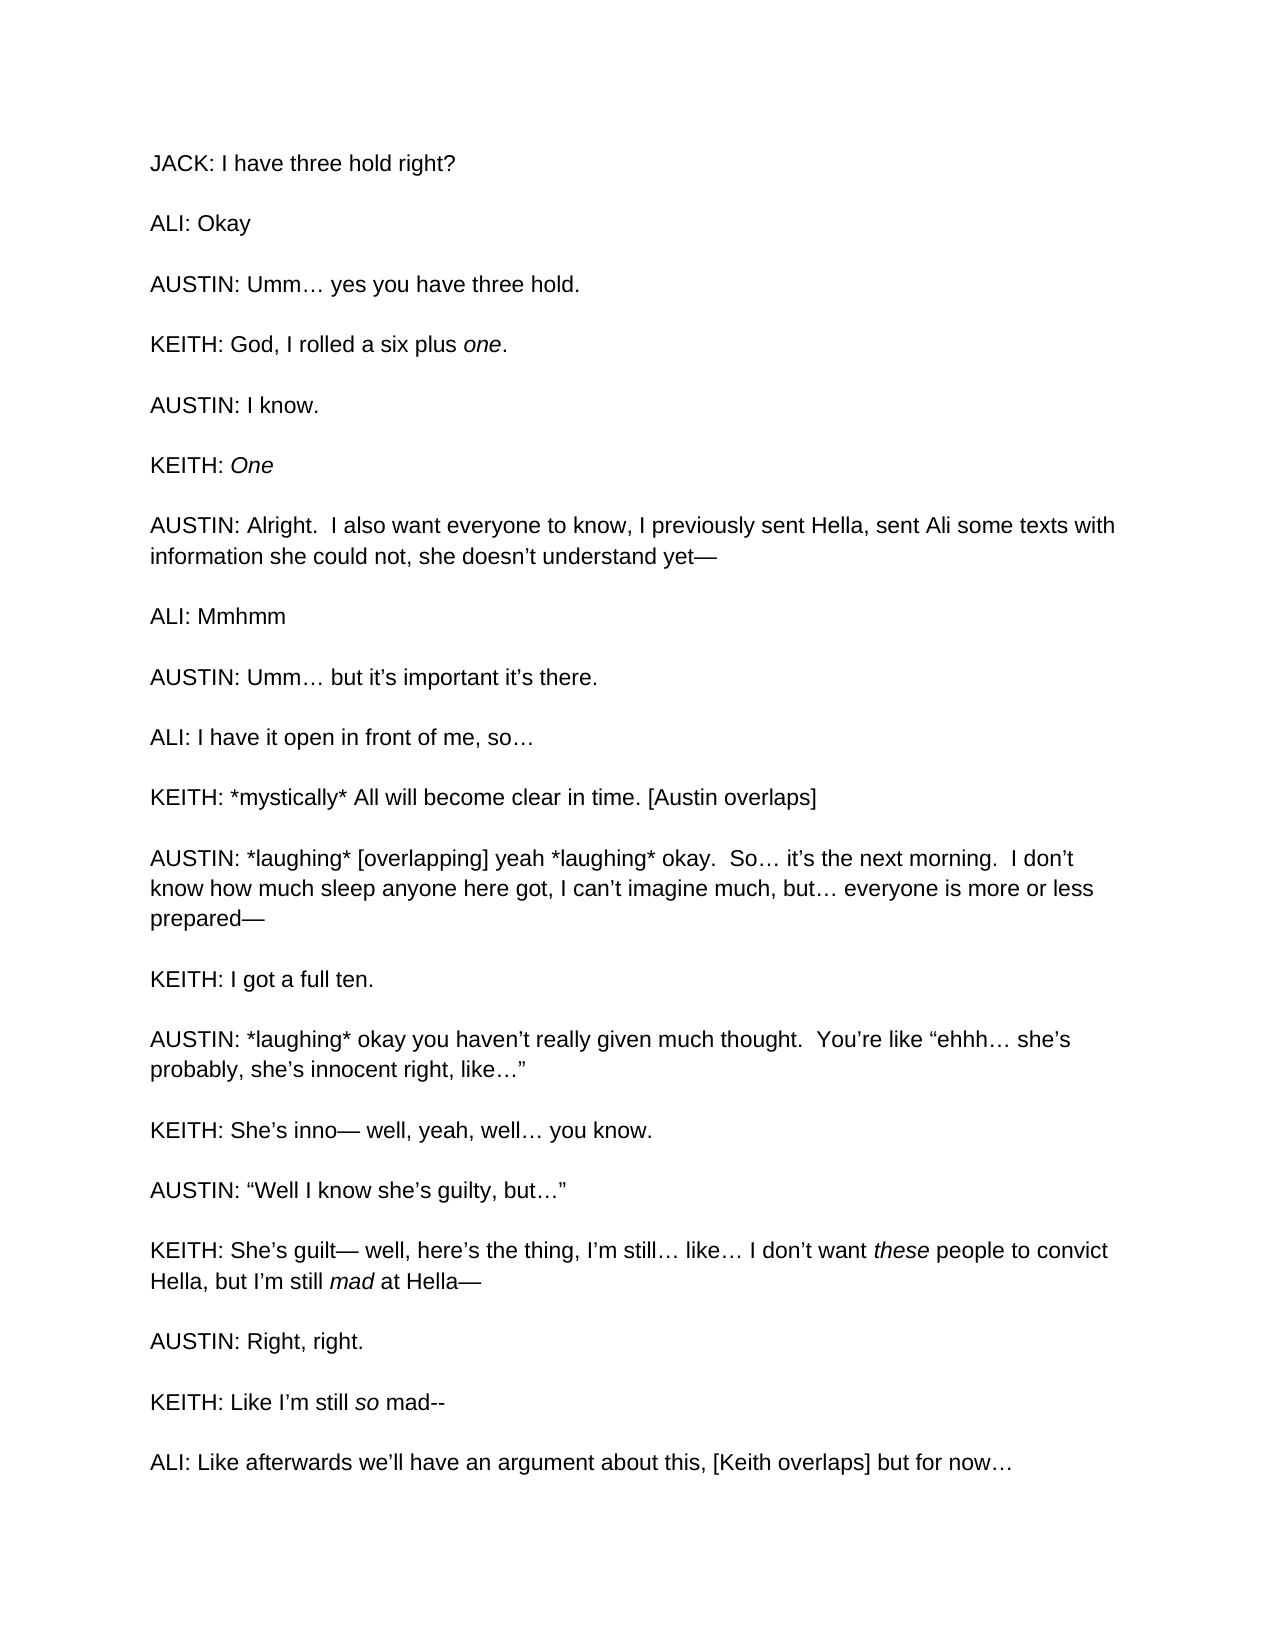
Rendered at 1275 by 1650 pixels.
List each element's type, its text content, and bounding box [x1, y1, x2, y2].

text ALI: Okay [150, 210, 1125, 237]
text ALI: I have it open in front of me, so… [150, 724, 1125, 750]
text JACK: I have three hold right? [150, 150, 1125, 176]
text AUSTIN: *laughing* okay you haven’t really given much thought. You’re like “ehhh… she’s probably, she’s innocent right, like…” [150, 1026, 1125, 1083]
text AUSTIN: I know. [150, 392, 1125, 418]
text AUSTIN: *laughing* [overlapping] yeah *laughing* okay. So… it’s the next morning. I don’t know how much sleep anyone here got, I can’t imagine much, but… everyone is more or less prepared— [150, 845, 1125, 932]
text ALI: Like afterwards we’ll have an argument about this, [Keith overlaps] but for now… [150, 1449, 1125, 1475]
text AUSTIN: “Well I know she’s guilty, but…” [150, 1177, 1125, 1203]
text AUSTIN: Alright. I also want everyone to know, I previously sent Hella, sent Ali some texts with information she could not, she doesn’t understand yet— [150, 512, 1125, 569]
text KEITH: I got a full ten. [150, 966, 1125, 992]
text AUSTIN: Umm… yes you have three hold. [150, 271, 1125, 297]
text KEITH: God, I rolled a six plus one. [150, 331, 1125, 358]
text KEITH: Like I’m still so mad-- [150, 1388, 1125, 1415]
text ALI: Mmhmm [150, 603, 1125, 629]
text AUSTIN: Right, right. [150, 1328, 1125, 1354]
text AUSTIN: Umm… but it’s important it’s there. [150, 663, 1125, 690]
text KEITH: She’s inno— well, yeah, well… you know. [150, 1117, 1125, 1143]
text KEITH: One [150, 452, 1125, 478]
text KEITH: *mystically* All will become clear in time. [Austin overlaps] [150, 784, 1125, 811]
text KEITH: She’s guilt— well, here’s the thing, I’m still… like… I don’t want these people to convict Hella, but I’m still mad at Hella— [150, 1237, 1125, 1294]
